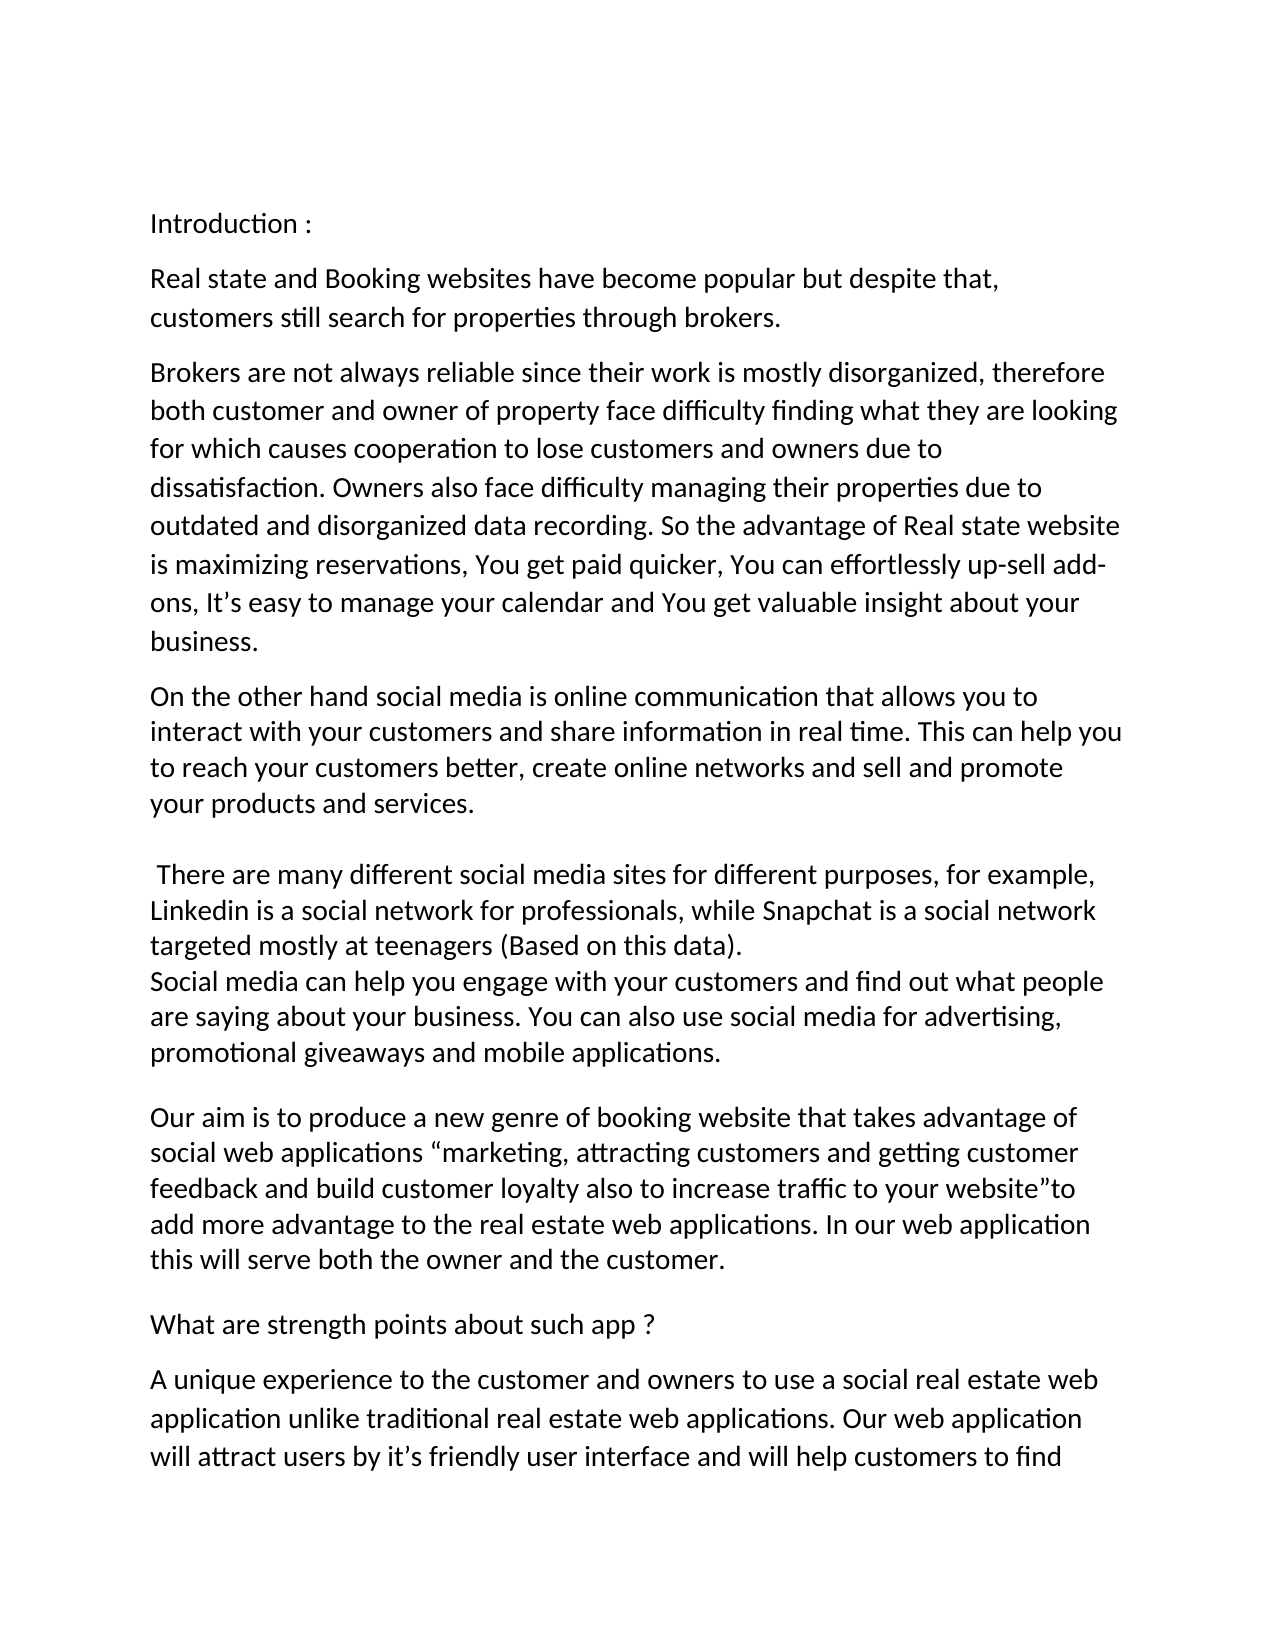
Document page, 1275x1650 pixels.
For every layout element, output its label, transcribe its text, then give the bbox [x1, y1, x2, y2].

text There are many different social media sites for different purposes, for example, Linkedin is a social network for professionals, while Snapchat is a social network targeted mostly at teenagers (Based on this data). [150, 856, 1125, 963]
text What are strength points about such app ? [150, 1306, 1125, 1342]
text Social media can help you engage with your customers and find out what people are saying about your business. You can also use social media for advertising, promotional giveaways and mobile applications. [150, 963, 1125, 1070]
text Introduction : [150, 205, 1125, 241]
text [150, 1361, 1125, 1474]
text On the other hand social media is online communication that allows you to interact with your customers and share information in real time. This can help you to reach your customers better, create online networks and sell and promote your products and services. [150, 678, 1125, 820]
text Real state and Booking websites have become popular but despite that, customers still search for properties through brokers. [150, 260, 1125, 334]
text Brokers are not always reliable since their work is mostly disorganized, therefore both customer and owner of property face difficulty finding what they are looking for which causes cooperation to lose customers and owners due to dissatisfaction. Owners also face difficulty managing their properties due to outdated and disorganized data recording. So the advantage of Real state website is maximizing reservations, You get paid quicker, You can effortlessly up-sell add-ons, It’s easy to manage your calendar and You get valuable insight about your business. [150, 354, 1125, 658]
text Our aim is to produce a new genre of booking website that takes advantage of social web applications “marketing, attracting customers and getting customer feedback and build customer loyalty also to increase traffic to your website”to add more advantage to the real estate web applications. In our web application this will serve both the owner and the customer. [150, 1099, 1125, 1277]
